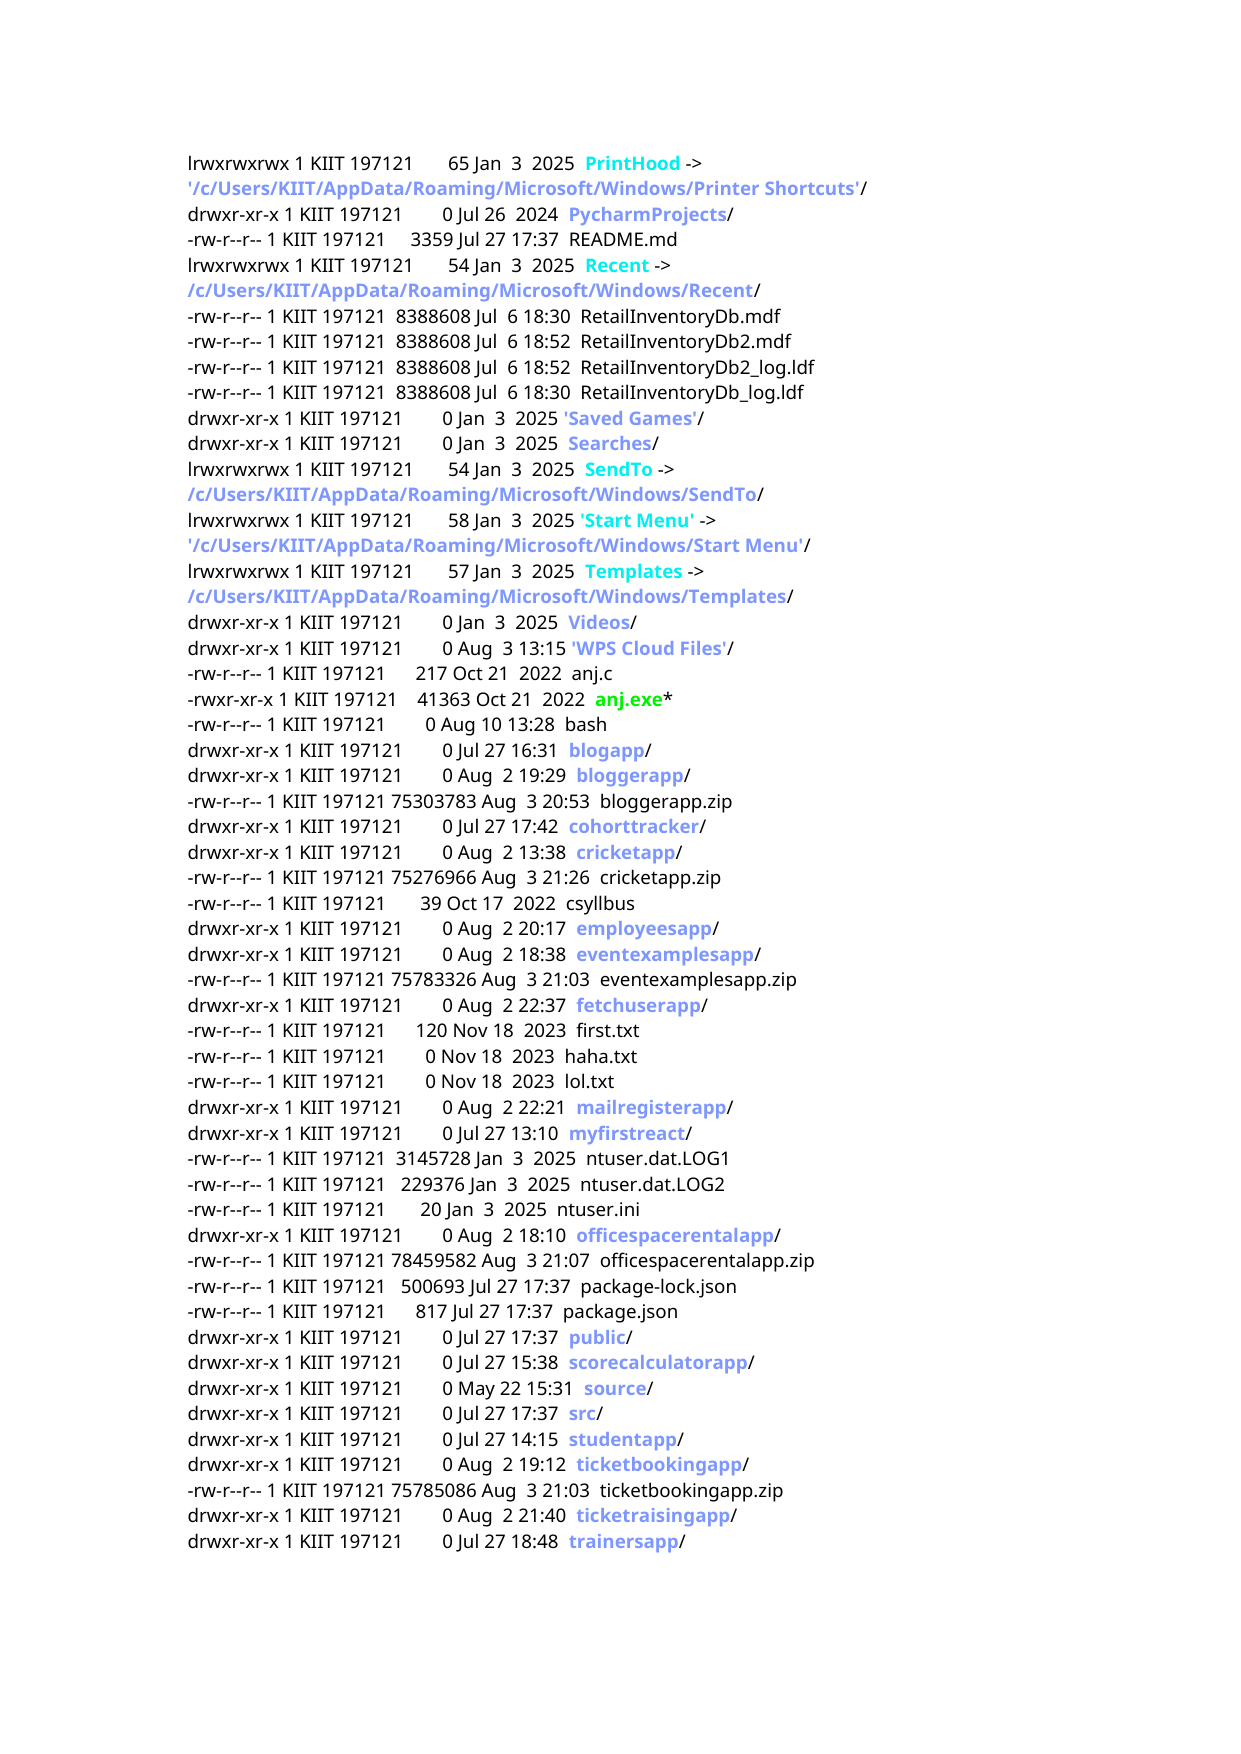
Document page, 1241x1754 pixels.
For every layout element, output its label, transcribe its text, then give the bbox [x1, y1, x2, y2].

text -rw-r--r-- 1 KIIT 197121 8388608 Jul 6 18:52 RetailInventoryDb2_log.ldf [187, 354, 1053, 380]
text drwxr-xr-x 1 KIIT 197121 0 Jul 27 14:15 studentapp/ [187, 1426, 1053, 1452]
text drwxr-xr-x 1 KIIT 197121 0 Aug 2 20:17 employeesapp/ [187, 916, 1053, 941]
text drwxr-xr-x 1 KIIT 197121 0 Aug 2 21:40 ticketraisingapp/ [187, 1503, 1053, 1528]
text -rw-r--r-- 1 KIIT 197121 817 Jul 27 17:37 package.json [187, 1298, 1053, 1324]
text -rw-r--r-- 1 KIIT 197121 3145728 Jan 3 2025 ntuser.dat.LOG1 [187, 1145, 1053, 1171]
text lrwxrwxrwx 1 KIIT 197121 54 Jan 3 2025 Recent -> /c/Users/KIIT/AppData/Roaming/Microsoft/Windows/Recent/ [187, 252, 1053, 303]
text drwxr-xr-x 1 KIIT 197121 0 Jul 27 17:42 cohorttracker/ [187, 813, 1053, 839]
text drwxr-xr-x 1 KIIT 197121 0 Aug 2 19:29 bloggerapp/ [187, 762, 1053, 788]
text drwxr-xr-x 1 KIIT 197121 0 Jan 3 2025 Videos/ [187, 609, 1053, 635]
text -rw-r--r-- 1 KIIT 197121 229376 Jan 3 2025 ntuser.dat.LOG2 [187, 1171, 1053, 1196]
text lrwxrwxrwx 1 KIIT 197121 54 Jan 3 2025 SendTo -> /c/Users/KIIT/AppData/Roaming/Microsoft/Windows/SendTo/ [187, 456, 1053, 507]
text drwxr-xr-x 1 KIIT 197121 0 Aug 2 18:38 eventexamplesapp/ [187, 941, 1053, 967]
text lrwxrwxrwx 1 KIIT 197121 57 Jan 3 2025 Templates -> /c/Users/KIIT/AppData/Roaming/Microsoft/Windows/Templates/ [187, 558, 1053, 609]
text -rw-r--r-- 1 KIIT 197121 75276966 Aug 3 21:26 cricketapp.zip [187, 864, 1053, 890]
text -rw-r--r-- 1 KIIT 197121 0 Nov 18 2023 lol.txt [187, 1069, 1053, 1094]
text -rwxr-xr-x 1 KIIT 197121 41363 Oct 21 2022 anj.exe* [187, 686, 1053, 711]
text -rw-r--r-- 1 KIIT 197121 0 Aug 10 13:28 bash [187, 711, 1053, 737]
text -rw-r--r-- 1 KIIT 197121 75783326 Aug 3 21:03 eventexamplesapp.zip [187, 967, 1053, 992]
text drwxr-xr-x 1 KIIT 197121 0 Jul 27 16:31 blogapp/ [187, 737, 1053, 762]
text -rw-r--r-- 1 KIIT 197121 39 Oct 17 2022 csyllbus [187, 890, 1053, 916]
text drwxr-xr-x 1 KIIT 197121 0 Aug 2 13:38 cricketapp/ [187, 839, 1053, 864]
text drwxr-xr-x 1 KIIT 197121 0 Jan 3 2025 'Saved Games'/ [187, 405, 1053, 431]
text drwxr-xr-x 1 KIIT 197121 0 Aug 2 18:10 officespacerentalapp/ [187, 1222, 1053, 1247]
text drwxr-xr-x 1 KIIT 197121 0 Aug 2 22:37 fetchuserapp/ [187, 992, 1053, 1018]
text drwxr-xr-x 1 KIIT 197121 0 Aug 3 13:15 'WPS Cloud Files'/ [187, 635, 1053, 660]
text drwxr-xr-x 1 KIIT 197121 0 Aug 2 19:12 ticketbookingapp/ [187, 1452, 1053, 1477]
text -rw-r--r-- 1 KIIT 197121 120 Nov 18 2023 first.txt [187, 1018, 1053, 1043]
text drwxr-xr-x 1 KIIT 197121 0 Jul 27 18:48 trainersapp/ [187, 1528, 1053, 1554]
text -rw-r--r-- 1 KIIT 197121 75303783 Aug 3 20:53 bloggerapp.zip [187, 788, 1053, 813]
text drwxr-xr-x 1 KIIT 197121 0 Jan 3 2025 Searches/ [187, 431, 1053, 456]
text drwxr-xr-x 1 KIIT 197121 0 Jul 27 13:10 myfirstreact/ [187, 1120, 1053, 1145]
text -rw-r--r-- 1 KIIT 197121 8388608 Jul 6 18:30 RetailInventoryDb_log.ldf [187, 380, 1053, 405]
text drwxr-xr-x 1 KIIT 197121 0 Jul 27 17:37 public/ [187, 1324, 1053, 1349]
text -rw-r--r-- 1 KIIT 197121 0 Nov 18 2023 haha.txt [187, 1043, 1053, 1069]
text -rw-r--r-- 1 KIIT 197121 8388608 Jul 6 18:52 RetailInventoryDb2.mdf [187, 329, 1053, 354]
text -rw-r--r-- 1 KIIT 197121 8388608 Jul 6 18:30 RetailInventoryDb.mdf [187, 303, 1053, 329]
text -rw-r--r-- 1 KIIT 197121 3359 Jul 27 17:37 README.md [187, 227, 1053, 252]
text drwxr-xr-x 1 KIIT 197121 0 Jul 27 15:38 scorecalculatorapp/ [187, 1349, 1053, 1375]
text -rw-r--r-- 1 KIIT 197121 20 Jan 3 2025 ntuser.ini [187, 1196, 1053, 1222]
text drwxr-xr-x 1 KIIT 197121 0 Aug 2 22:21 mailregisterapp/ [187, 1094, 1053, 1120]
text -rw-r--r-- 1 KIIT 197121 75785086 Aug 3 21:03 ticketbookingapp.zip [187, 1477, 1053, 1503]
text drwxr-xr-x 1 KIIT 197121 0 May 22 15:31 source/ [187, 1375, 1053, 1401]
text -rw-r--r-- 1 KIIT 197121 217 Oct 21 2022 anj.c [187, 660, 1053, 686]
text drwxr-xr-x 1 KIIT 197121 0 Jul 26 2024 PycharmProjects/ [187, 201, 1053, 227]
text -rw-r--r-- 1 KIIT 197121 78459582 Aug 3 21:07 officespacerentalapp.zip [187, 1247, 1053, 1273]
text lrwxrwxrwx 1 KIIT 197121 58 Jan 3 2025 'Start Menu' -> '/c/Users/KIIT/AppData/Roaming/Microsoft/Windows/Start Menu'/ [187, 507, 1053, 558]
text -rw-r--r-- 1 KIIT 197121 500693 Jul 27 17:37 package-lock.json [187, 1273, 1053, 1298]
text drwxr-xr-x 1 KIIT 197121 0 Jul 27 17:37 src/ [187, 1401, 1053, 1426]
text lrwxrwxrwx 1 KIIT 197121 65 Jan 3 2025 PrintHood -> '/c/Users/KIIT/AppData/Roaming/Microsoft/Windows/Printer Shortcuts'/ [187, 150, 1053, 201]
